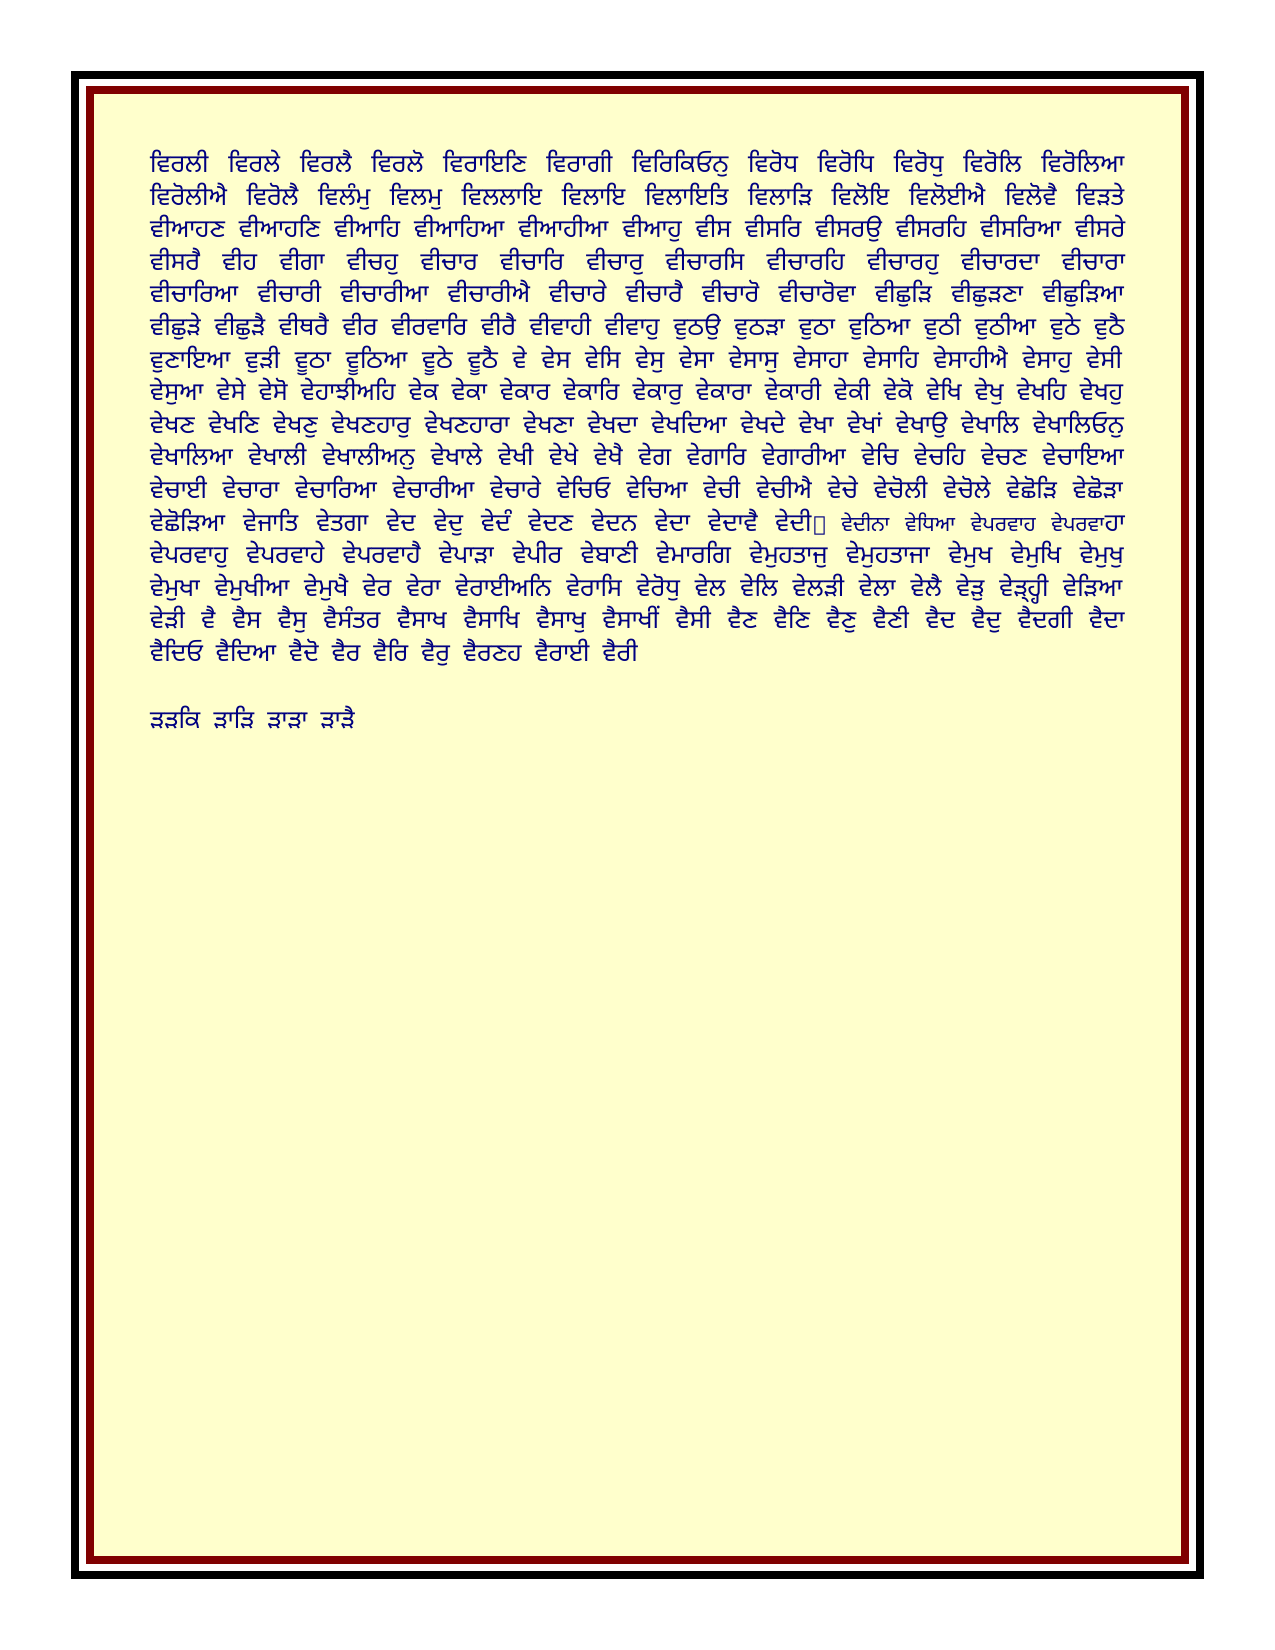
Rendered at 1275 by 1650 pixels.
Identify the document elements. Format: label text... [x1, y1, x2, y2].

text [150, 150, 1125, 672]
text ੜੜਕਿ ੜਾੜਿ ੜਾੜਾ ੜਾੜੈ [150, 706, 1125, 738]
